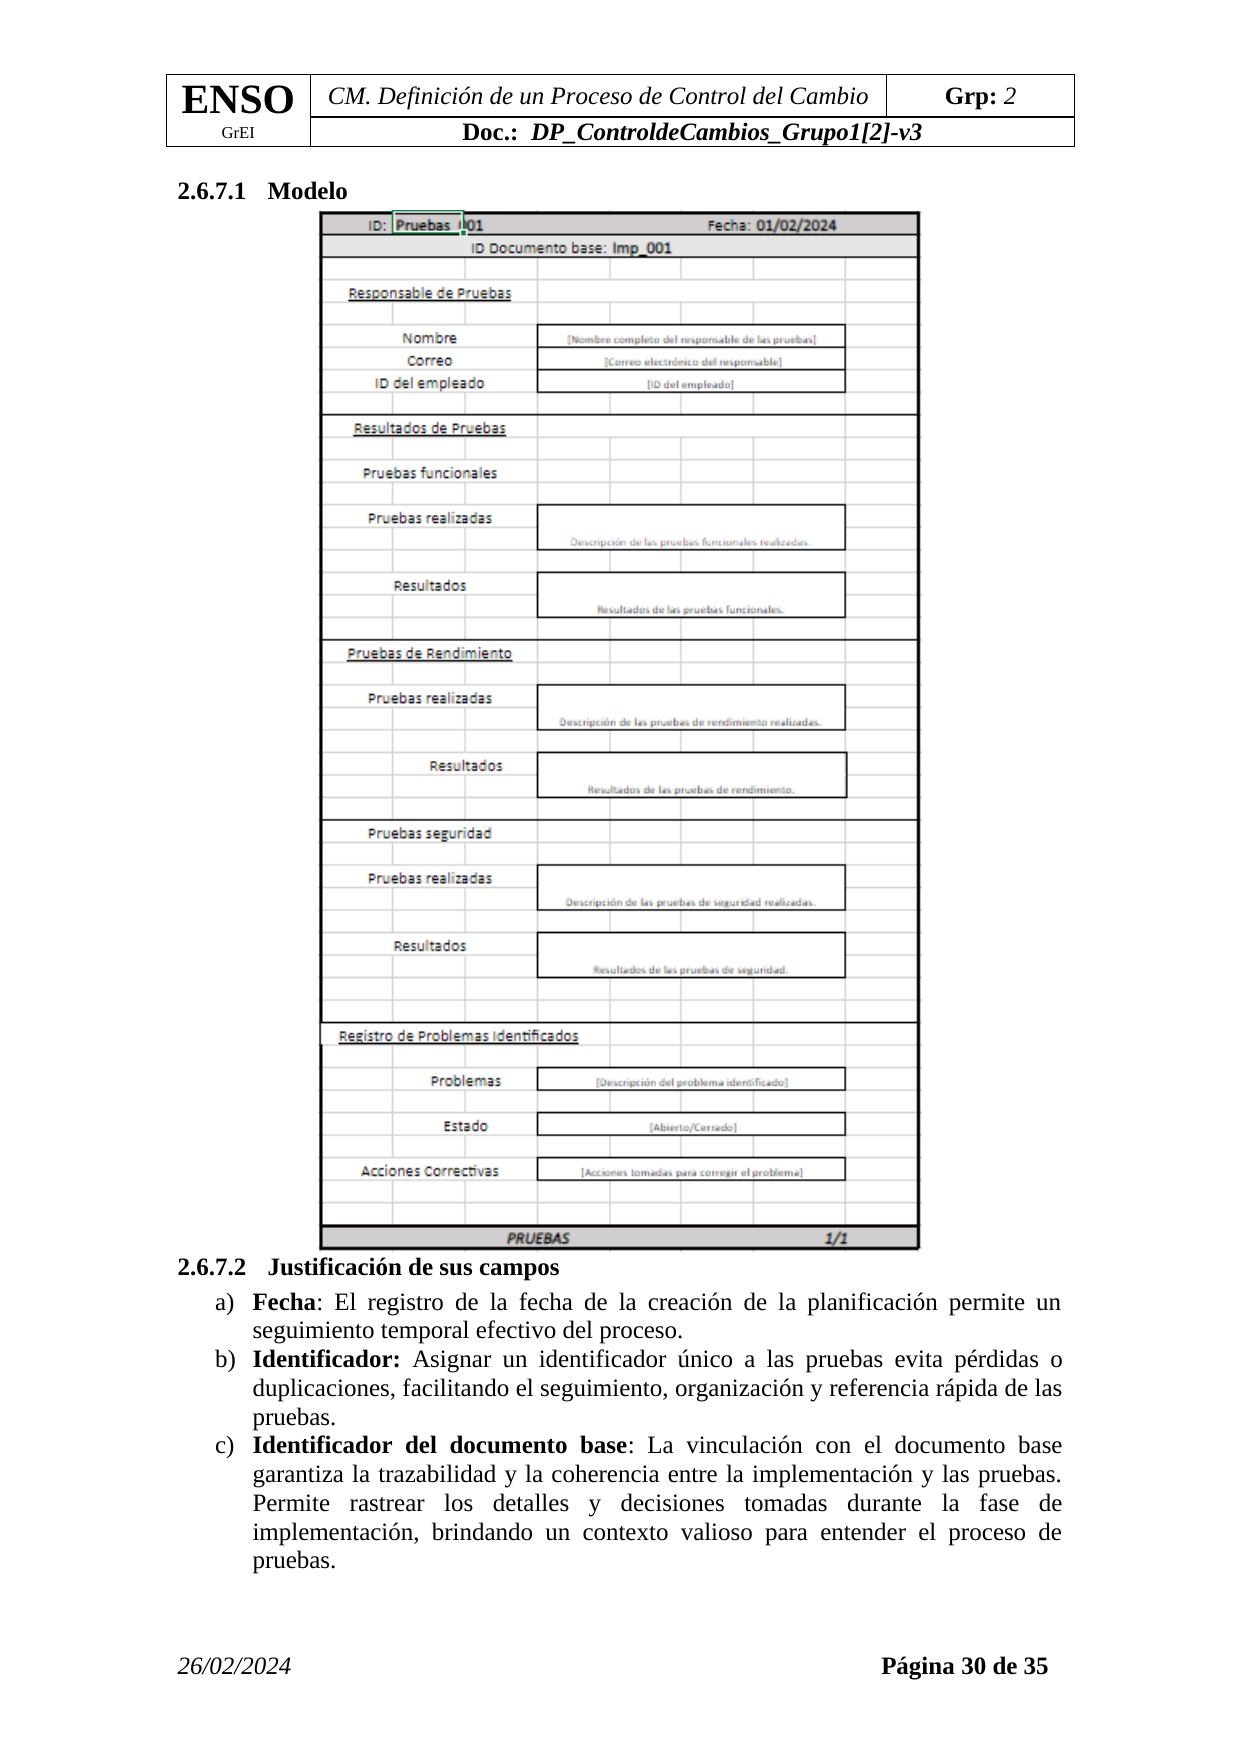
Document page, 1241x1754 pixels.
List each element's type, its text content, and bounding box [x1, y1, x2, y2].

list Identificador: Asignar un identificador único a las pruebas evita pérdidas o duplicaciones, facilitando el seguimiento, organización y referencia rápida de las pruebas. [215, 1344, 1063, 1431]
subtitle Modelo [177, 176, 1063, 205]
list Identificador del documento base: La vinculación con el documento base garantiza la trazabilidad y la coherencia entre la implementación y las pruebas. Permite rastrear los detalles y decisiones tomadas durante la fase de implementación, brindando un contexto valioso para entender el proceso de pruebas. [215, 1431, 1063, 1574]
picture [318, 210, 922, 1252]
subtitle Justificación de sus campos [177, 1252, 1063, 1281]
list Fecha: El registro de la fecha de la creación de la planificación permite un seguimiento temporal efectivo del proceso. [215, 1287, 1063, 1344]
